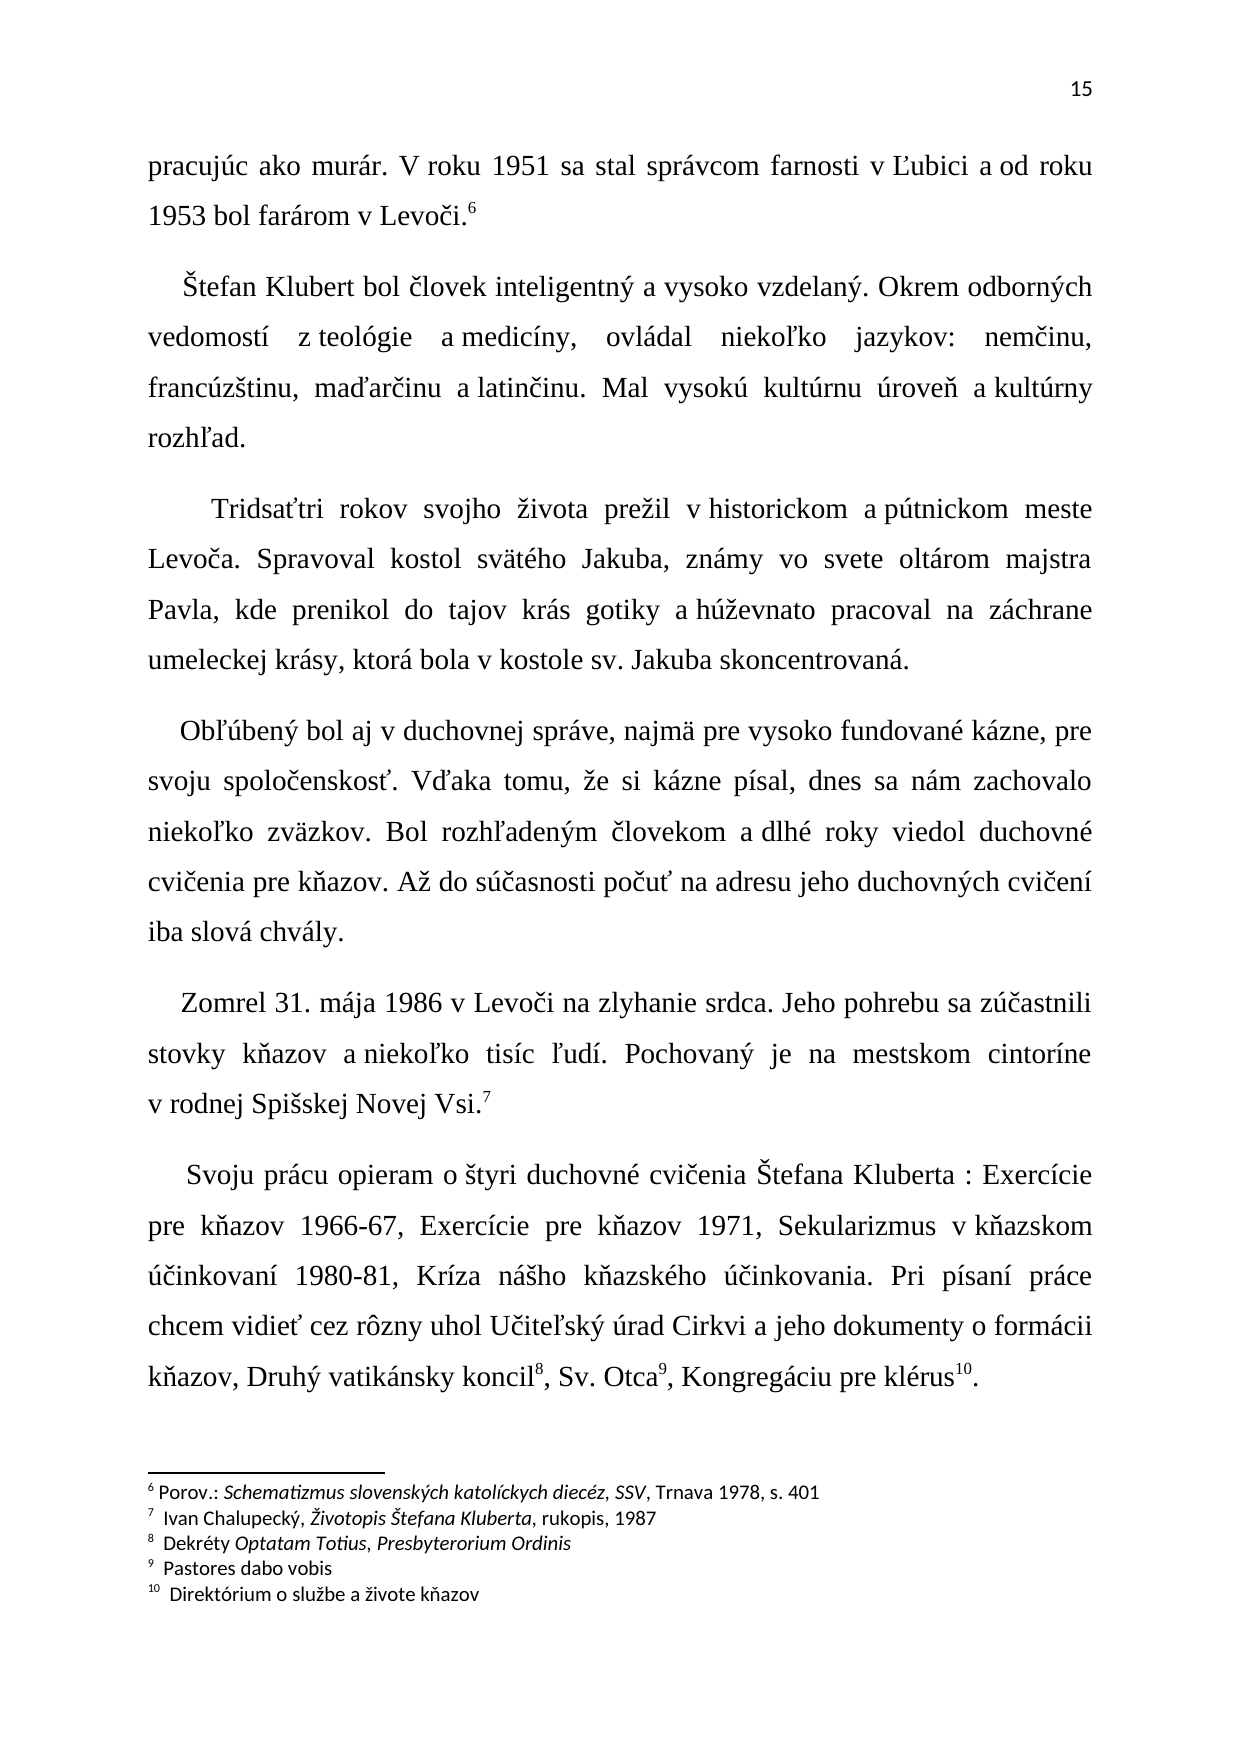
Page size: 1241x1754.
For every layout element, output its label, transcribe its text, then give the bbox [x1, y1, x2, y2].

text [148, 148, 1093, 231]
text Svoju prácu opieram o štyri duchovné cvičenia Štefana Kluberta : Exercície pre kňazov 1966-67, Exercície pre kňazov 1971, Sekularizmus v kňazskom účinkovaní 1980-81, Kríza nášho kňazského účinkovania. Pri písaní práce chcem vidieť cez rôzny uhol Učiteľský úrad Cirkvi a jeho dokumenty o formácii kňazov, Druhý vatikánsky koncil, Sv. Otca, Kongregáciu pre klérus. [148, 1157, 1093, 1392]
text Štefan Klubert bol človek inteligentný a vysoko vzdelaný. Okrem odborných vedomostí z teológie a medicíny, ovládal niekoľko jazykov: nemčinu, francúzštinu, maďarčinu a latinčinu. Mal vysokú kultúrnu úroveň a kultúrny rozhľad. [148, 269, 1093, 453]
text Obľúbený bol aj v duchovnej správe, najmä pre vysoko fundované kázne, pre svoju spoločenskosť. Vďaka tomu, že si kázne písal, dnes sa nám zachovalo niekoľko zväzkov. Bol rozhľadeným človekom a dlhé roky viedol duchovné cvičenia pre kňazov. Až do súčasnosti počuť na adresu jeho duchovných cvičení iba slová chvály. [148, 713, 1093, 948]
text Tridsaťtri rokov svojho života prežil v historickom a pútnickom meste Levoča. Spravoval kostol svätého Jakuba, známy vo svete oltárom majstra Pavla, kde prenikol do tajov krás gotiky a húževnato pracoval na záchrane umeleckej krásy, ktorá bola v kostole sv. Jakuba skoncentrovaná. [148, 491, 1093, 676]
text Zomrel 31. mája 1986 v Levoči na zlyhanie srdca. Jeho pohrebu sa zúčastnili stovky kňazov a niekoľko tisíc ľudí. Pochovaný je na mestskom cintoríne v rodnej Spišskej Novej Vsi. [148, 986, 1093, 1120]
